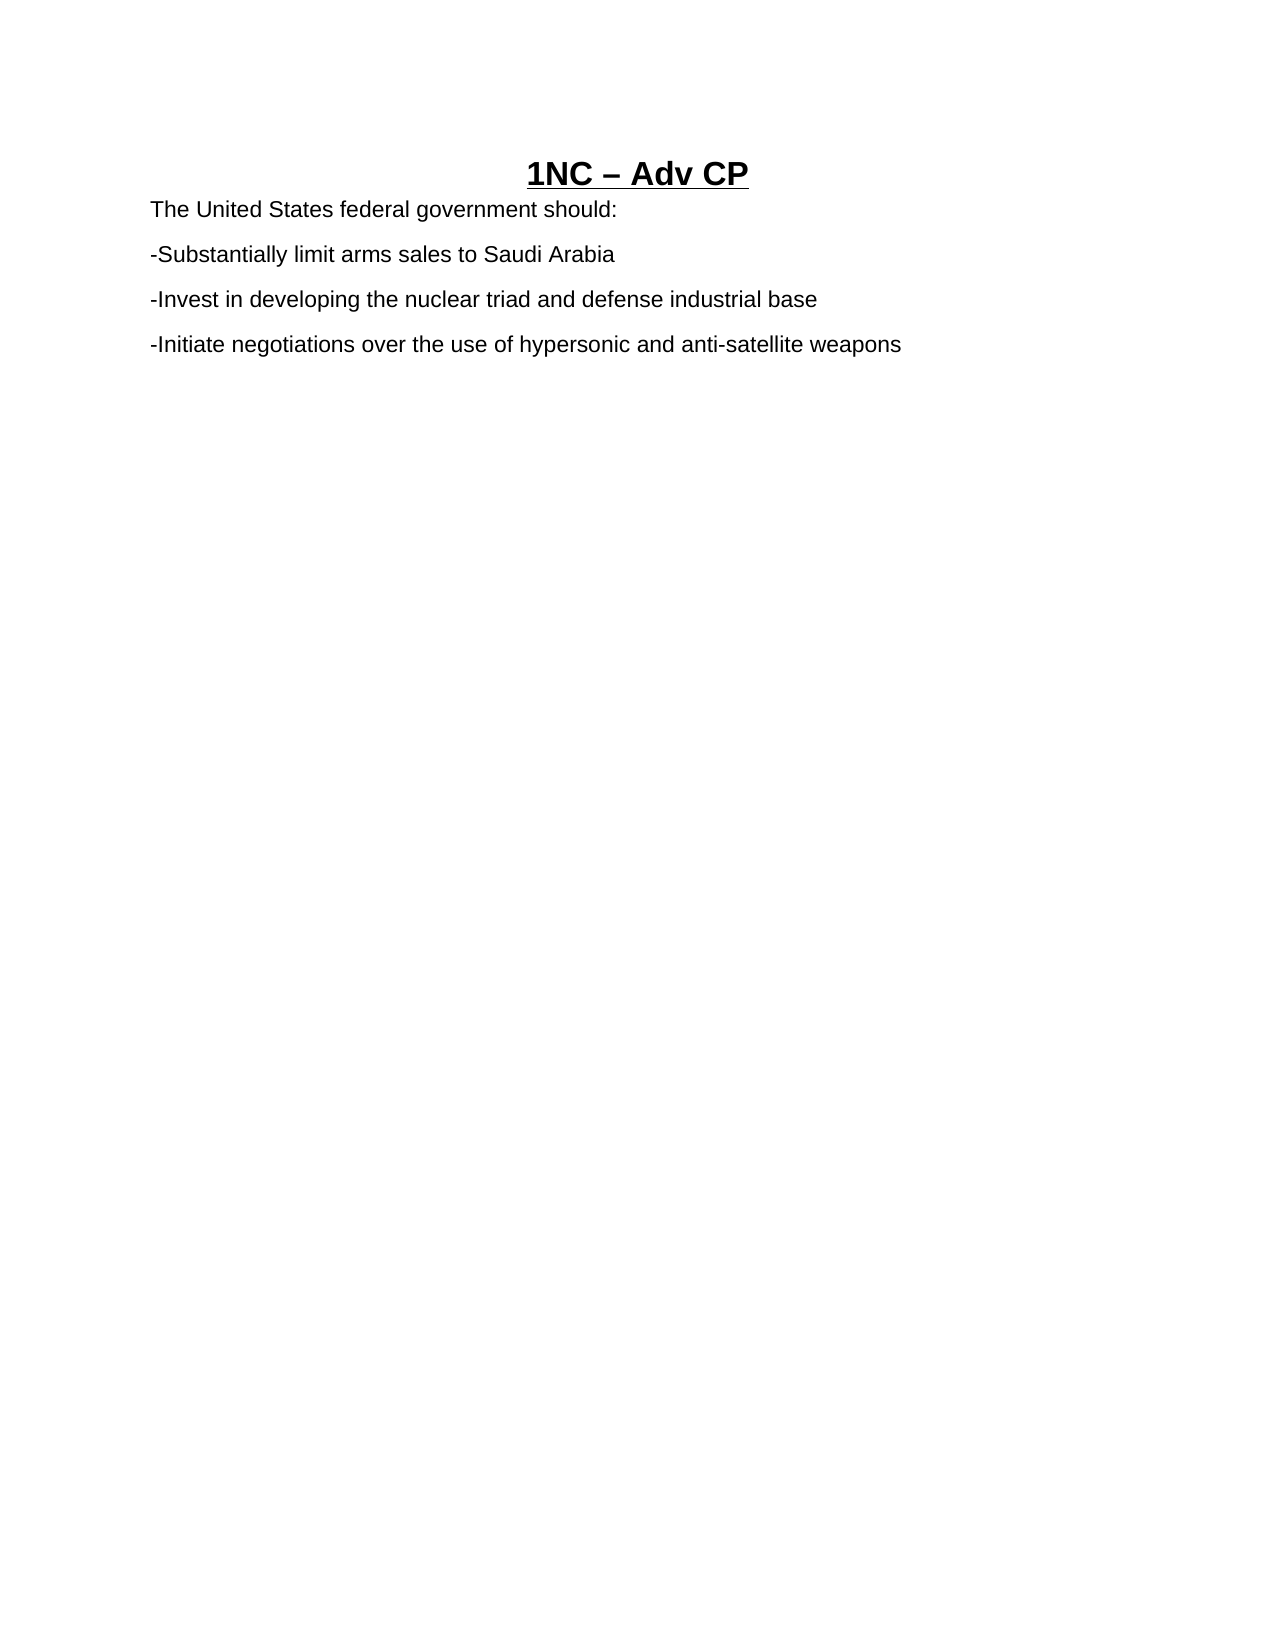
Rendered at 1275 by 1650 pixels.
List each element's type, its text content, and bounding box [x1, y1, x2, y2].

text -Substantially limit arms sales to Saudi Arabia [150, 241, 1125, 267]
text -Invest in developing the nuclear triad and defense industrial base [150, 286, 1125, 312]
text -Initiate negotiations over the use of hypersonic and anti-satellite weapons [150, 331, 1125, 357]
text The United States federal government should: [150, 196, 1125, 222]
subtitle 1NC – Adv CP [150, 154, 1125, 193]
